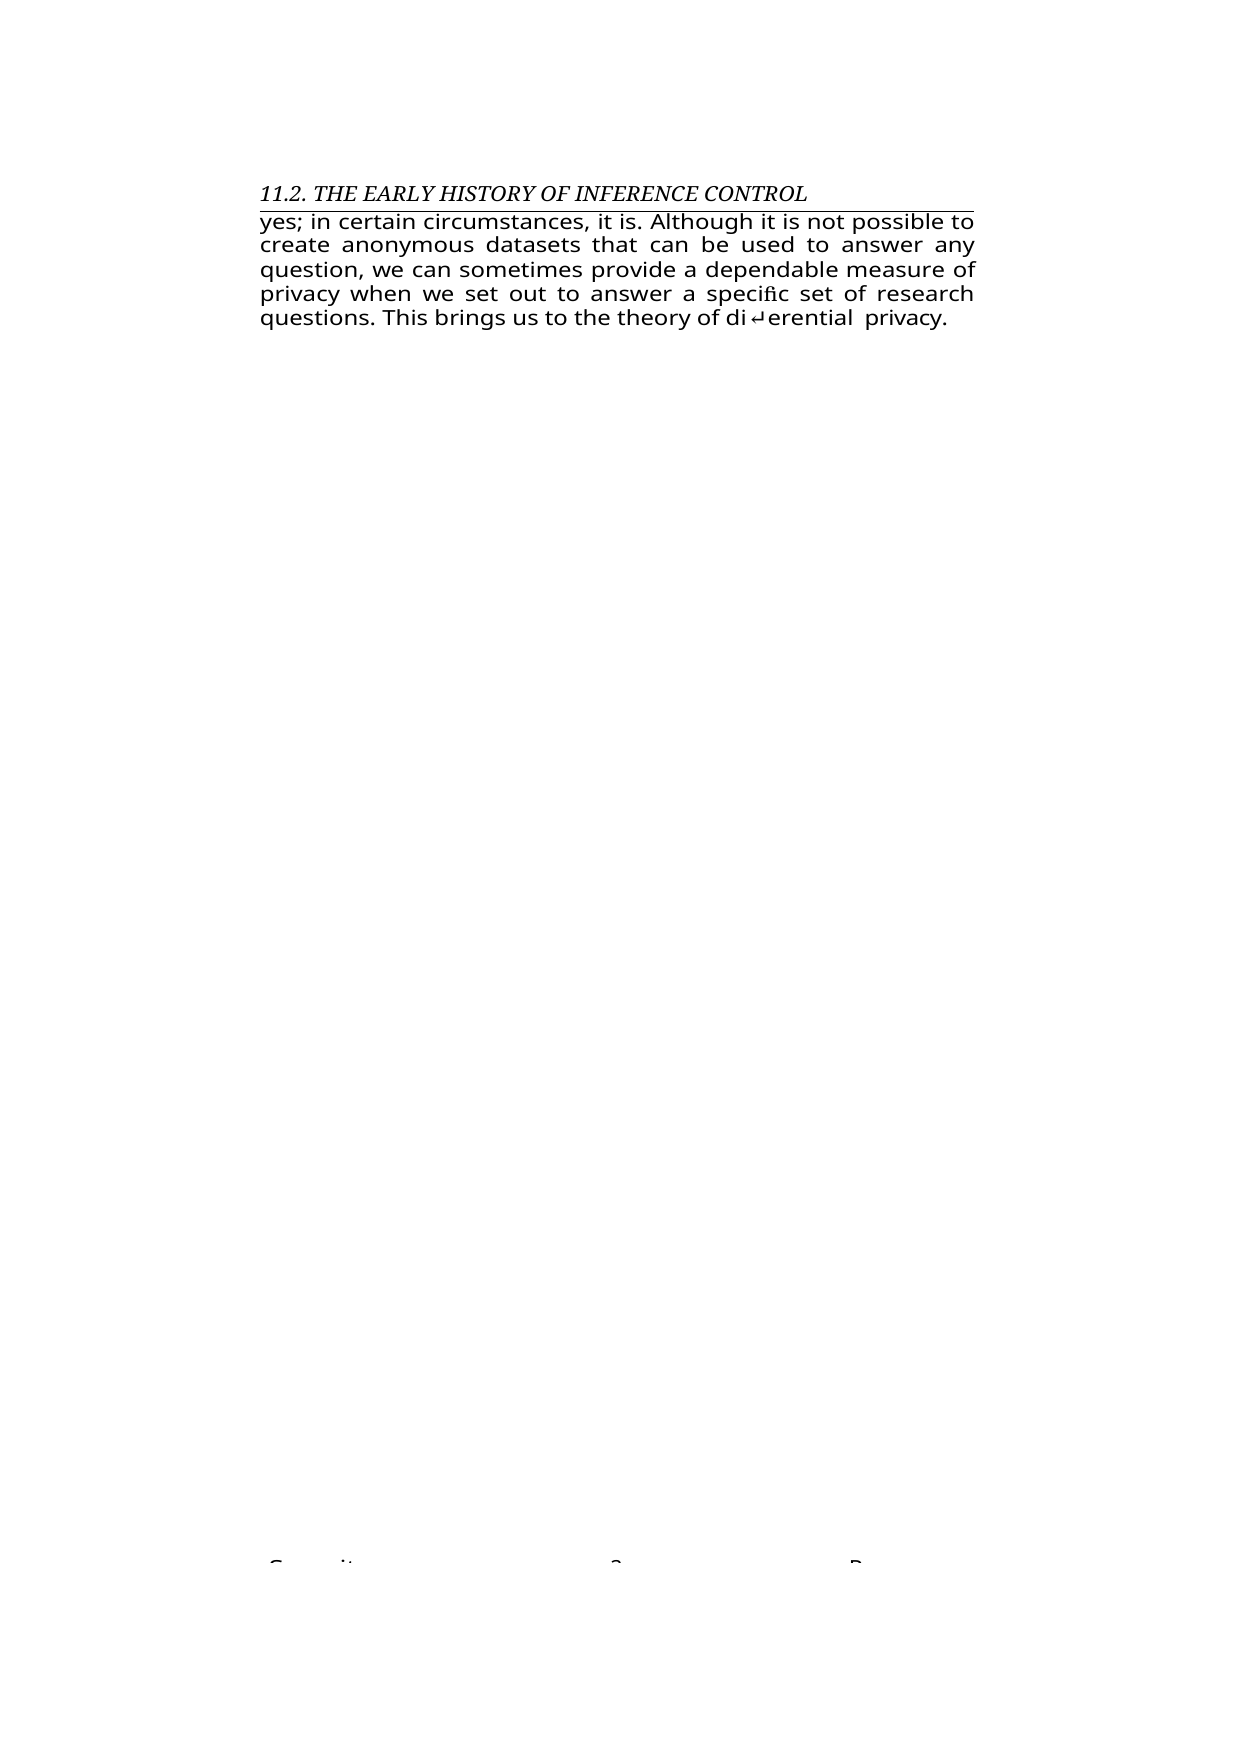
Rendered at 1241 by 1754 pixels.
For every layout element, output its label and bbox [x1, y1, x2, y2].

text [259, 210, 975, 332]
